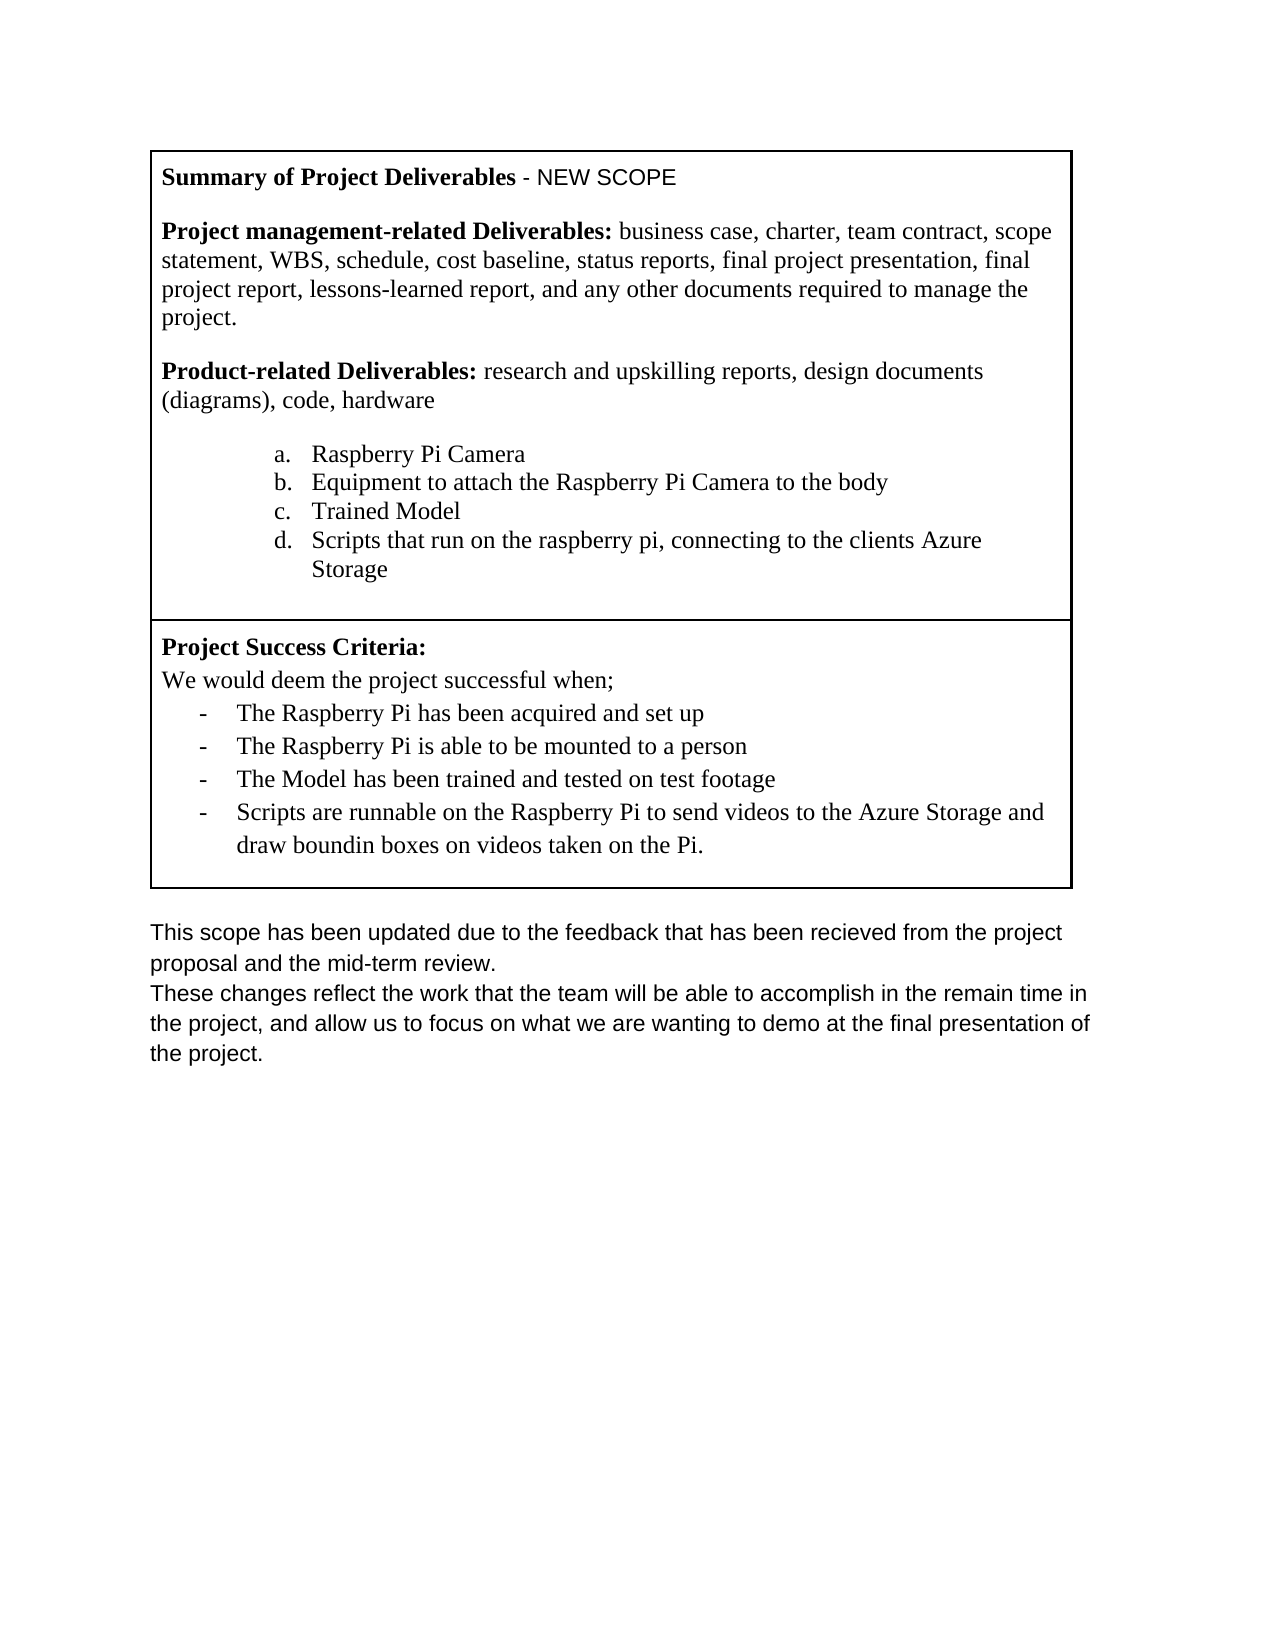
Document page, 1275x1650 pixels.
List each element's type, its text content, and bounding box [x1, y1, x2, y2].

table_cell Summary of Project Deliverables - NEW SCOPE Project management-related Deliverables: business case, charter, team contract, scope statement, WBS, schedule, cost baseline, status reports, final project presentation, final project report, lessons-learned report, and any other documents required to manage the project. Product-related Deliverables: research and upskilling reports, design documents (diagrams), code, hardware Raspberry Pi Camera Equipment to attach the Raspberry Pi Camera to the body Trained Model Scripts that run on the raspberry pi, connecting to the clients Azure Storage [152, 152, 1070, 619]
text These changes reflect the work that the team will be able to accomplish in the remain time in the project, and allow us to focus on what we are wanting to demo at the final presentation of the project. [150, 980, 1125, 1066]
table_cell Project Success Criteria: We would deem the project successful when; The Raspberry Pi has been acquired and set up The Raspberry Pi is able to be mounted to a person The Model has been trained and tested on test footage Scripts are runnable on the Raspberry Pi to send videos to the Azure Storage and draw boundin boxes on videos taken on the Pi. [152, 621, 1070, 887]
text This scope has been updated due to the feedback that has been recieved from the project proposal and the mid-term review. [150, 919, 1125, 976]
